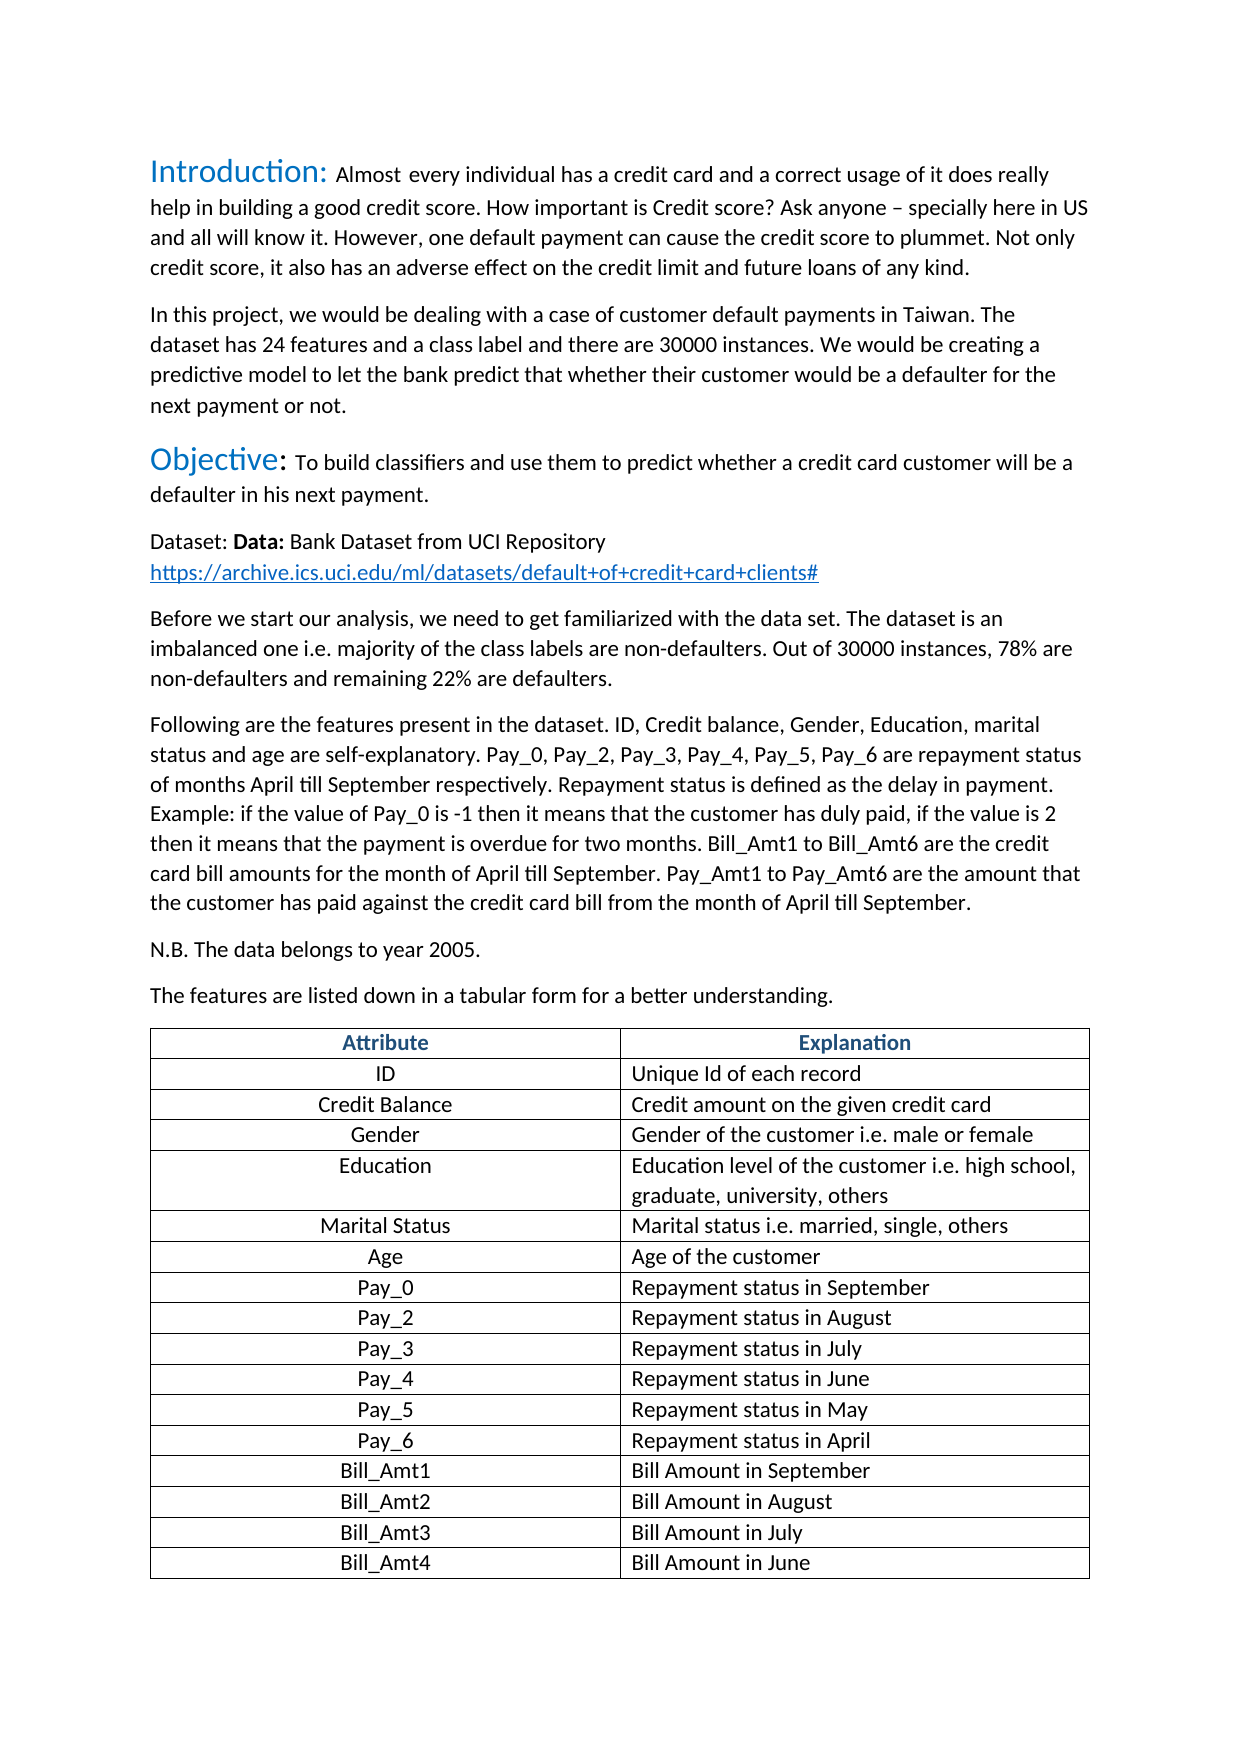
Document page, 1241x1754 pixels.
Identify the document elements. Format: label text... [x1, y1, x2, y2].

text Introduction: Almost every individual has a credit card and a correct usage of it does really help in building a good credit score. How important is Credit score? Ask anyone – specially here in US and all will know it. However, one default payment can cause the credit score to plummet. Not only credit score, it also has an adverse effect on the credit limit and future loans of any kind. [150, 150, 1090, 281]
table_cell Bill Amount in September [621, 1456, 1089, 1486]
table_cell Bill Amount in July [621, 1518, 1089, 1547]
text Dataset: Data: Bank Dataset from UCI Repository https://archive.ics.uci.edu/ml/datasets/default+of+credit+card+clients# [150, 527, 1090, 586]
table_cell Repayment status in July [621, 1334, 1089, 1363]
table_cell Bill Amount in June [621, 1548, 1089, 1578]
table_cell Marital Status [151, 1211, 620, 1241]
table_cell Repayment status in August [621, 1303, 1089, 1333]
table_cell Gender [151, 1120, 620, 1150]
text Objective: To build classifiers and use them to predict whether a credit card customer will be a defaulter in his next payment. [150, 438, 1090, 509]
table_cell Education level of the customer i.e. high school, graduate, university, others [621, 1151, 1089, 1210]
table_cell Bill Amount in August [621, 1487, 1089, 1517]
table_cell Repayment status in May [621, 1395, 1089, 1425]
table_cell Age [151, 1242, 620, 1272]
table_cell Marital status i.e. married, single, others [621, 1211, 1089, 1241]
text Following are the features present in the dataset. ID, Credit balance, Gender, Education, marital status and age are self-explanatory. Pay_0, Pay_2, Pay_3, Pay_4, Pay_5, Pay_6 are repayment status of months April till September respectively. Repayment status is defined as the delay in payment. Example: if the value of Pay_0 is -1 then it means that the customer has duly paid, if the value is 2 then it means that the payment is overdue for two months. Bill_Amt1 to Bill_Amt6 are the credit card bill amounts for the month of April till September. Pay_Amt1 to Pay_Amt6 are the amount that the customer has paid against the credit card bill from the month of April till September. [150, 710, 1090, 916]
text Before we start our analysis, we need to get familiarized with the data set. The dataset is an imbalanced one i.e. majority of the class labels are non-defaulters. Out of 30000 instances, 78% are non-defaulters and remaining 22% are defaulters. [150, 604, 1090, 692]
table_header Explanation [621, 1029, 1089, 1058]
table_cell Bill_Amt3 [151, 1518, 620, 1547]
table_cell Repayment status in April [621, 1426, 1089, 1455]
text N.B. The data belongs to year 2005. [150, 935, 1090, 963]
table_cell Gender of the customer i.e. male or female [621, 1120, 1089, 1150]
table_cell Bill_Amt2 [151, 1487, 620, 1517]
table_cell Pay_0 [151, 1273, 620, 1302]
table_cell Age of the customer [621, 1242, 1089, 1272]
table_cell Repayment status in June [621, 1365, 1089, 1394]
table_cell Pay_2 [151, 1303, 620, 1333]
table_header Attribute [151, 1029, 620, 1058]
table_cell Pay_6 [151, 1426, 620, 1455]
table_cell Bill_Amt4 [151, 1548, 620, 1578]
table_cell Pay_4 [151, 1365, 620, 1394]
text In this project, we would be dealing with a case of customer default payments in Taiwan. The dataset has 24 features and a class label and there are 30000 instances. We would be creating a predictive model to let the bank predict that whether their customer would be a defaulter for the next payment or not. [150, 300, 1090, 419]
text The features are listed down in a tabular form for a better understanding. [150, 981, 1090, 1009]
table_cell Bill_Amt1 [151, 1456, 620, 1486]
table_cell Pay_5 [151, 1395, 620, 1425]
table_cell Credit amount on the given credit card [621, 1090, 1089, 1119]
table_cell Pay_3 [151, 1334, 620, 1363]
table_cell Unique Id of each record [621, 1059, 1089, 1089]
table_cell Education [151, 1151, 620, 1210]
table_cell ID [151, 1059, 620, 1089]
table_cell Repayment status in September [621, 1273, 1089, 1302]
table_cell Credit Balance [151, 1090, 620, 1119]
